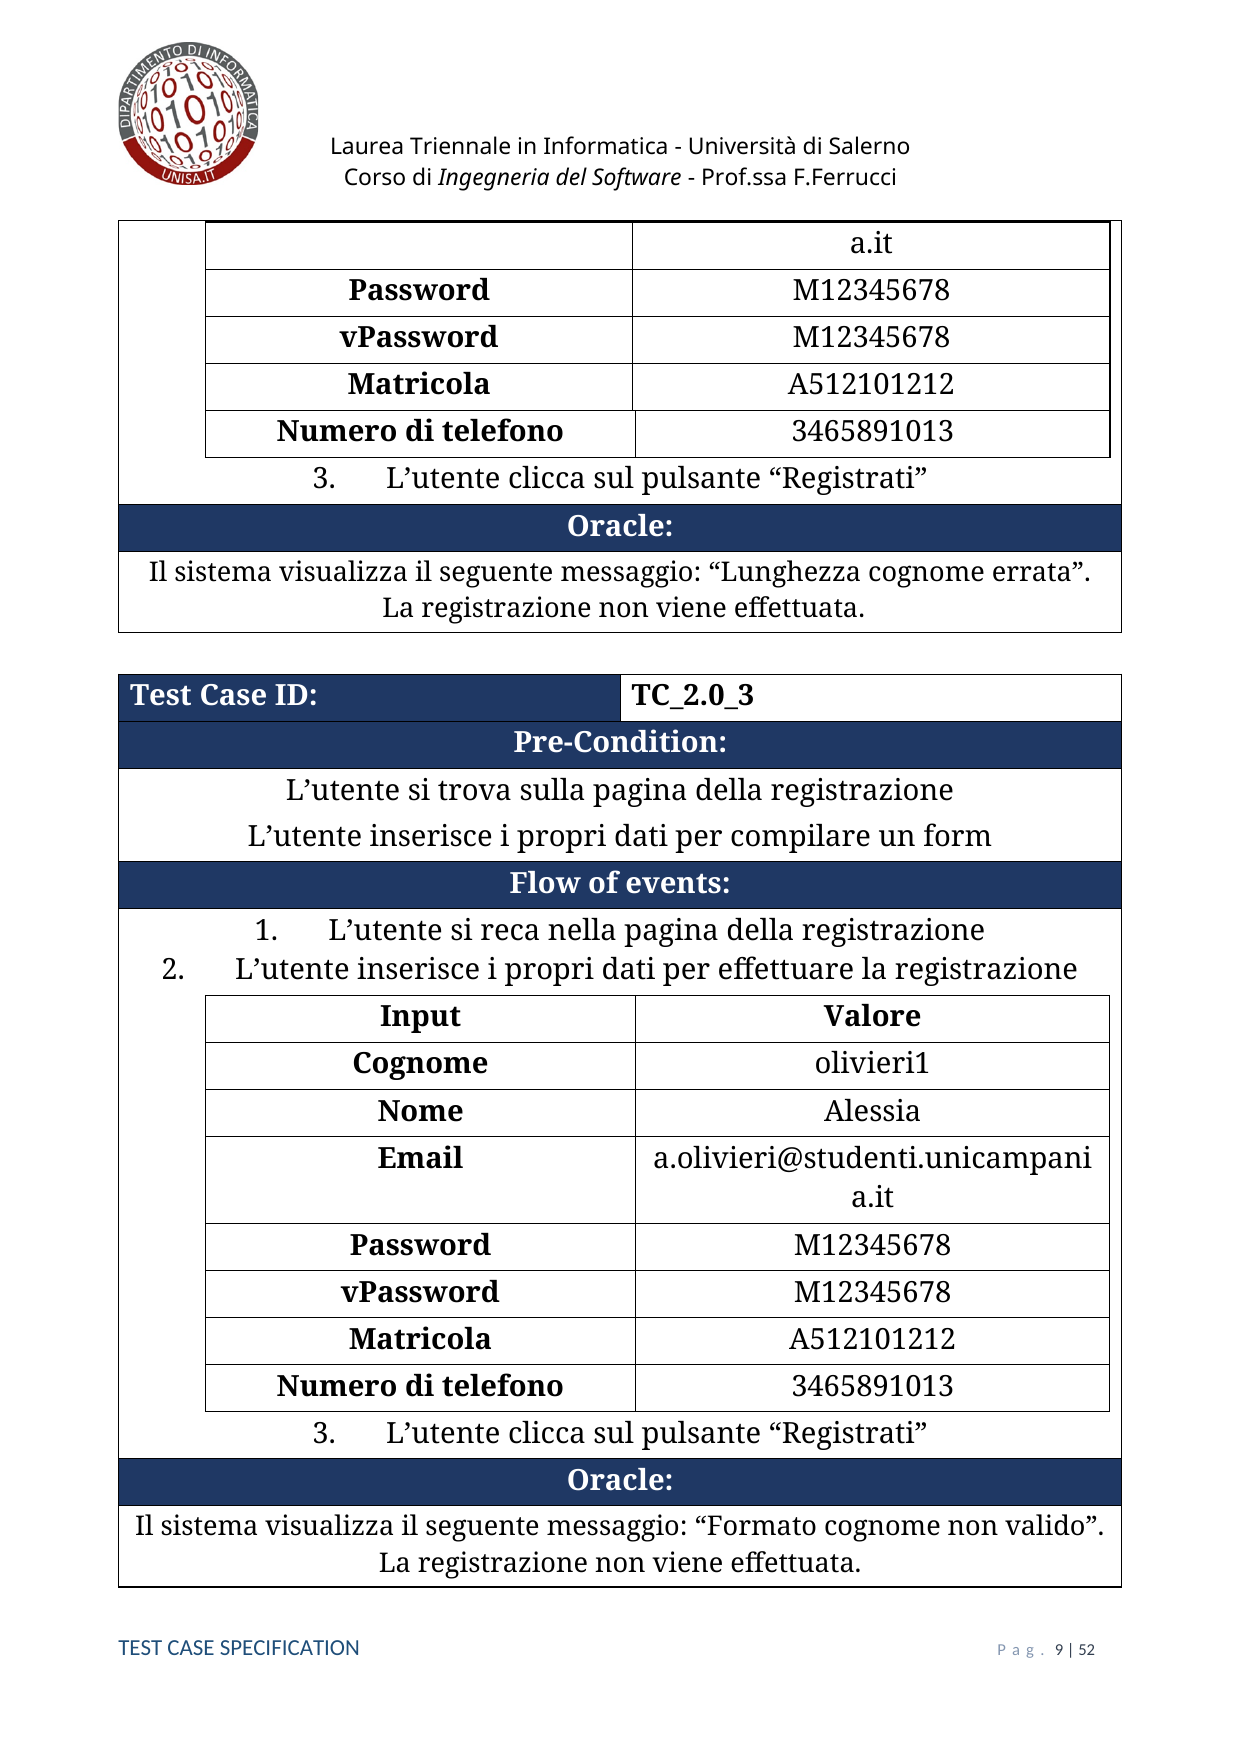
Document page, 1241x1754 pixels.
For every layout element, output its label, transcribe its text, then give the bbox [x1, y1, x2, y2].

table_cell Pre-Condition: [119, 722, 1121, 768]
table_cell Il sistema visualizza il seguente messaggio: “Lunghezza cognome errata”. La registrazione non viene effettuata. [119, 552, 1121, 632]
table_header TC_2.0_3 [621, 675, 1121, 721]
table_cell Oracle: [119, 1459, 1121, 1505]
table_cell Flow of events: [119, 862, 1121, 908]
table_cell L’utente si trova sulla pagina della registrazione L’utente inserisce i propri dati per compilare un form [119, 769, 1121, 861]
table_header Test Case ID: [119, 675, 620, 721]
picture [117, 42, 258, 183]
table_cell Oracle: [119, 505, 1121, 551]
table_cell Il sistema visualizza il seguente messaggio: “Formato cognome non valido”. La registrazione non viene effettuata. [119, 1506, 1121, 1586]
